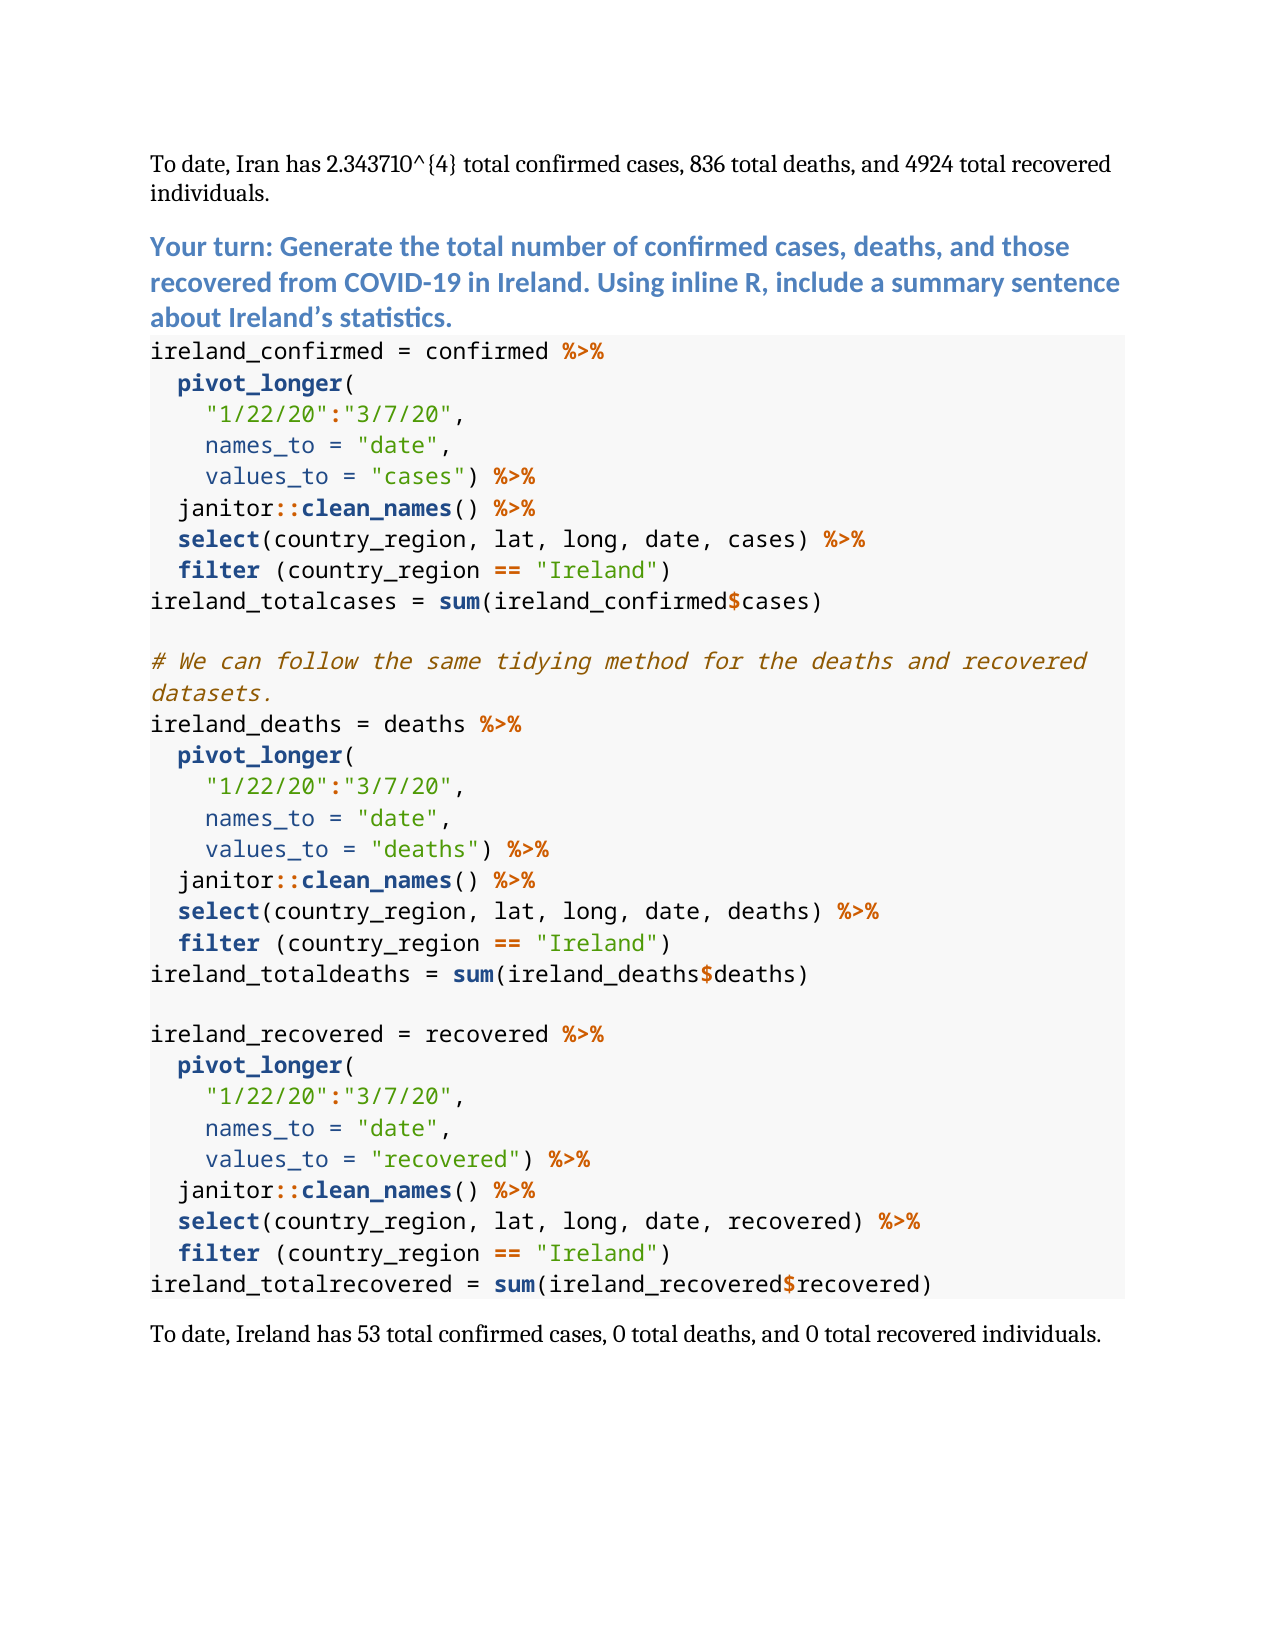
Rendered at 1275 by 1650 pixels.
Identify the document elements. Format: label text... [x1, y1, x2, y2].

text ireland_confirmed = confirmed %>% pivot_longer( "1/22/20":"3/7/20", names_to = "date", values_to = "cases") %>% janitor::clean_names() %>% select(country_region, lat, long, date, cases) %>% filter (country_region == "Ireland") ireland_totalcases = sum(ireland_confirmed$cases) # We can follow the same tidying method for the deaths and recovered datasets. ireland_deaths = deaths %>% pivot_longer( "1/22/20":"3/7/20", names_to = "date", values_to = "deaths") %>% janitor::clean_names() %>% select(country_region, lat, long, date, deaths) %>% filter (country_region == "Ireland") ireland_totaldeaths = sum(ireland_deaths$deaths) ireland_recovered = recovered %>% pivot_longer( "1/22/20":"3/7/20", names_to = "date", values_to = "recovered") %>% janitor::clean_names() %>% select(country_region, lat, long, date, recovered) %>% filter (country_region == "Ireland") ireland_totalrecovered = sum(ireland_recovered$recovered) [150, 335, 1125, 1299]
text To date, Iran has 2.343710^{4} total confirmed cases, 836 total deaths, and 4924 total recovered individuals. [150, 150, 1125, 207]
subtitle Your turn: Generate the total number of confirmed cases, deaths, and those recovered from COVID-19 in Ireland. Using inline R, include a summary sentence about Ireland’s statistics. [150, 228, 1125, 335]
text To date, Ireland has 53 total confirmed cases, 0 total deaths, and 0 total recovered individuals. [150, 1320, 1125, 1348]
